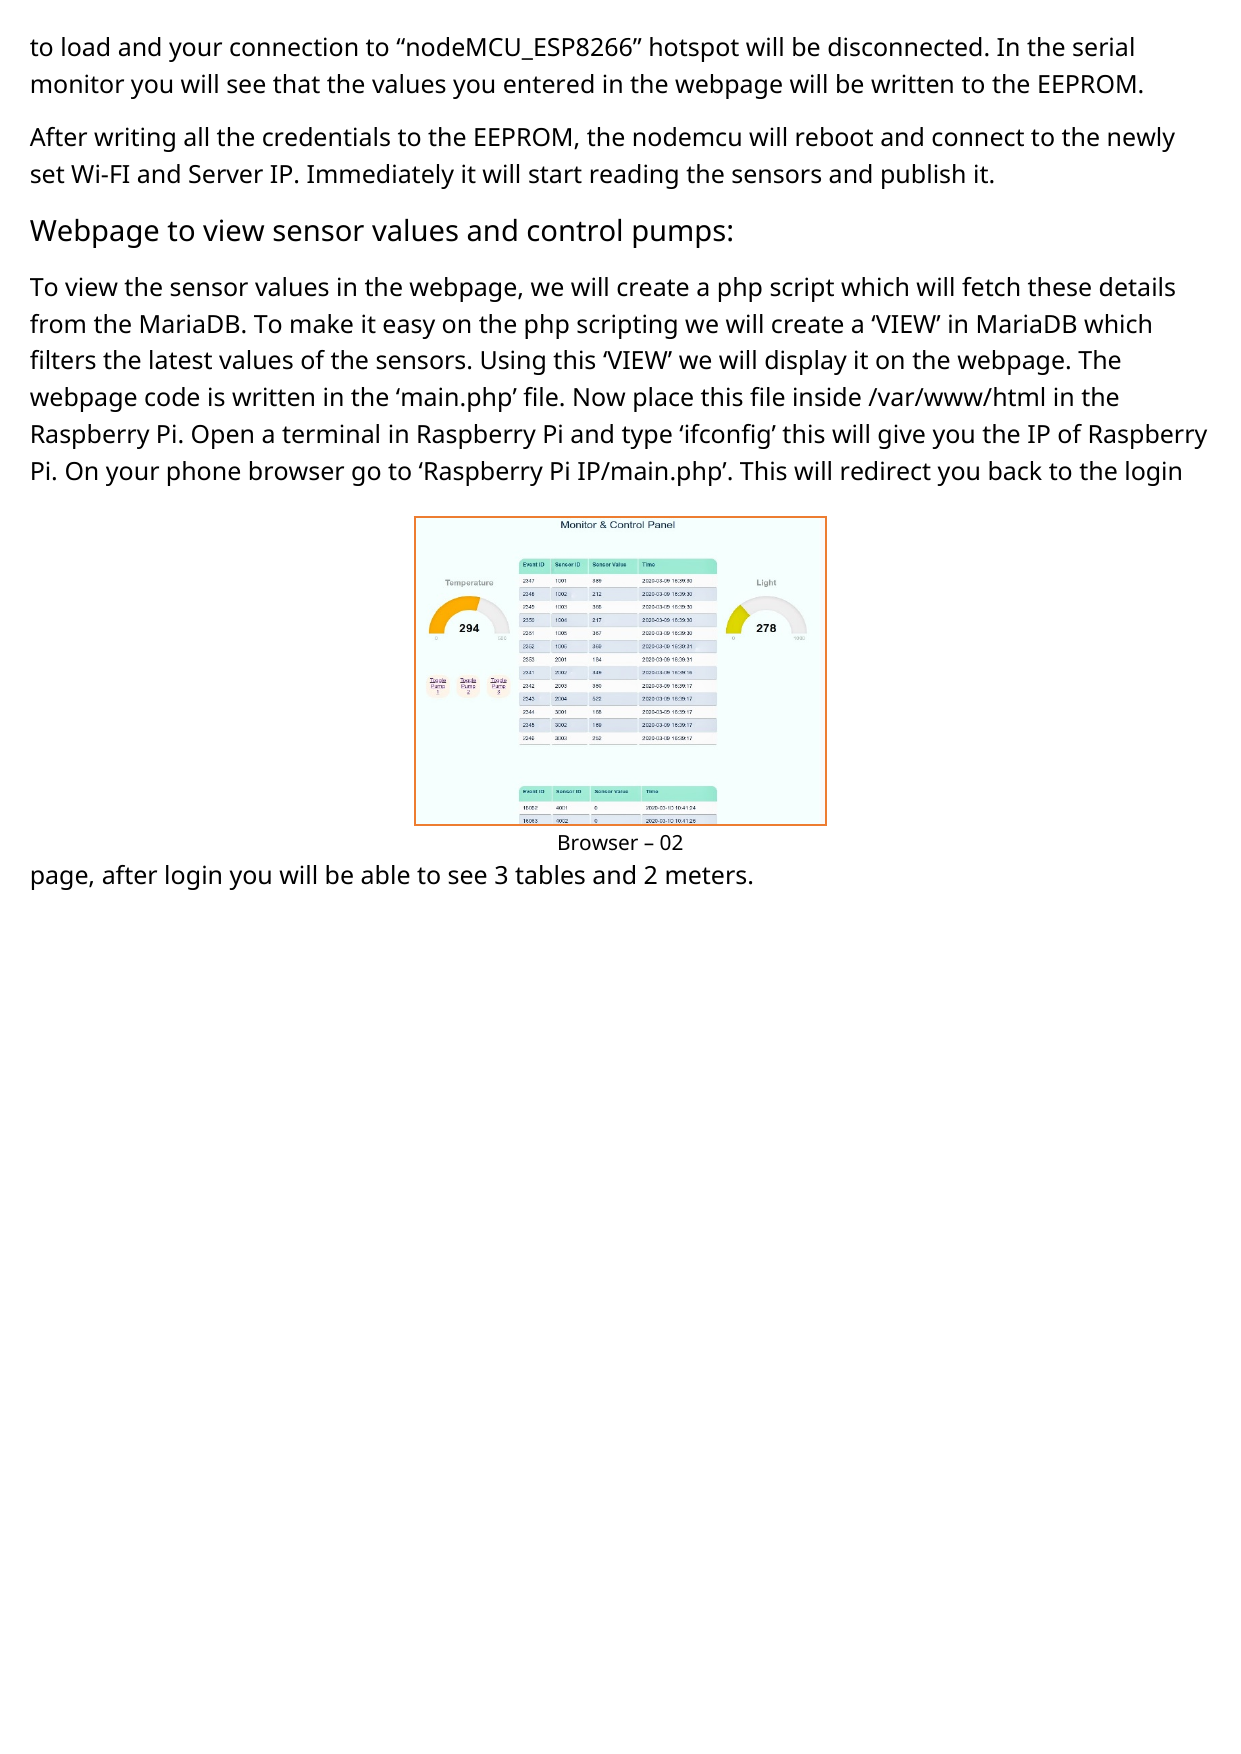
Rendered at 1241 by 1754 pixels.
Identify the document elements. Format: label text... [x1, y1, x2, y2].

picture [416, 518, 825, 824]
text After writing all the credentials to the EEPROM, the nodemcu will reboot and connect to the newly set Wi-FI and Server IP. Immediately it will start reading the sensors and publish it. [29, 120, 1211, 191]
text Webpage to view sensor values and control pumps: [29, 210, 1211, 250]
text To view the sensor values in the webpage, we will create a php script which will fetch these details from the MariaDB. To make it easy on the php scripting we will create a ‘VIEW’ in MariaDB which filters the latest values of the sensors. Using this ‘VIEW’ we will display it on the webpage. The webpage code is written in the ‘main.php’ file. Now place this file inside /var/www/html in the Raspberry Pi. Open a terminal in Raspberry Pi and type ‘ifconfig’ this will give you the IP of Raspberry Pi. On your phone browser go to ‘Raspberry Pi IP/main.php’. This will redirect you back to the login page, after login you will be able to see 3 tables and 2 meters. [29, 269, 1211, 892]
